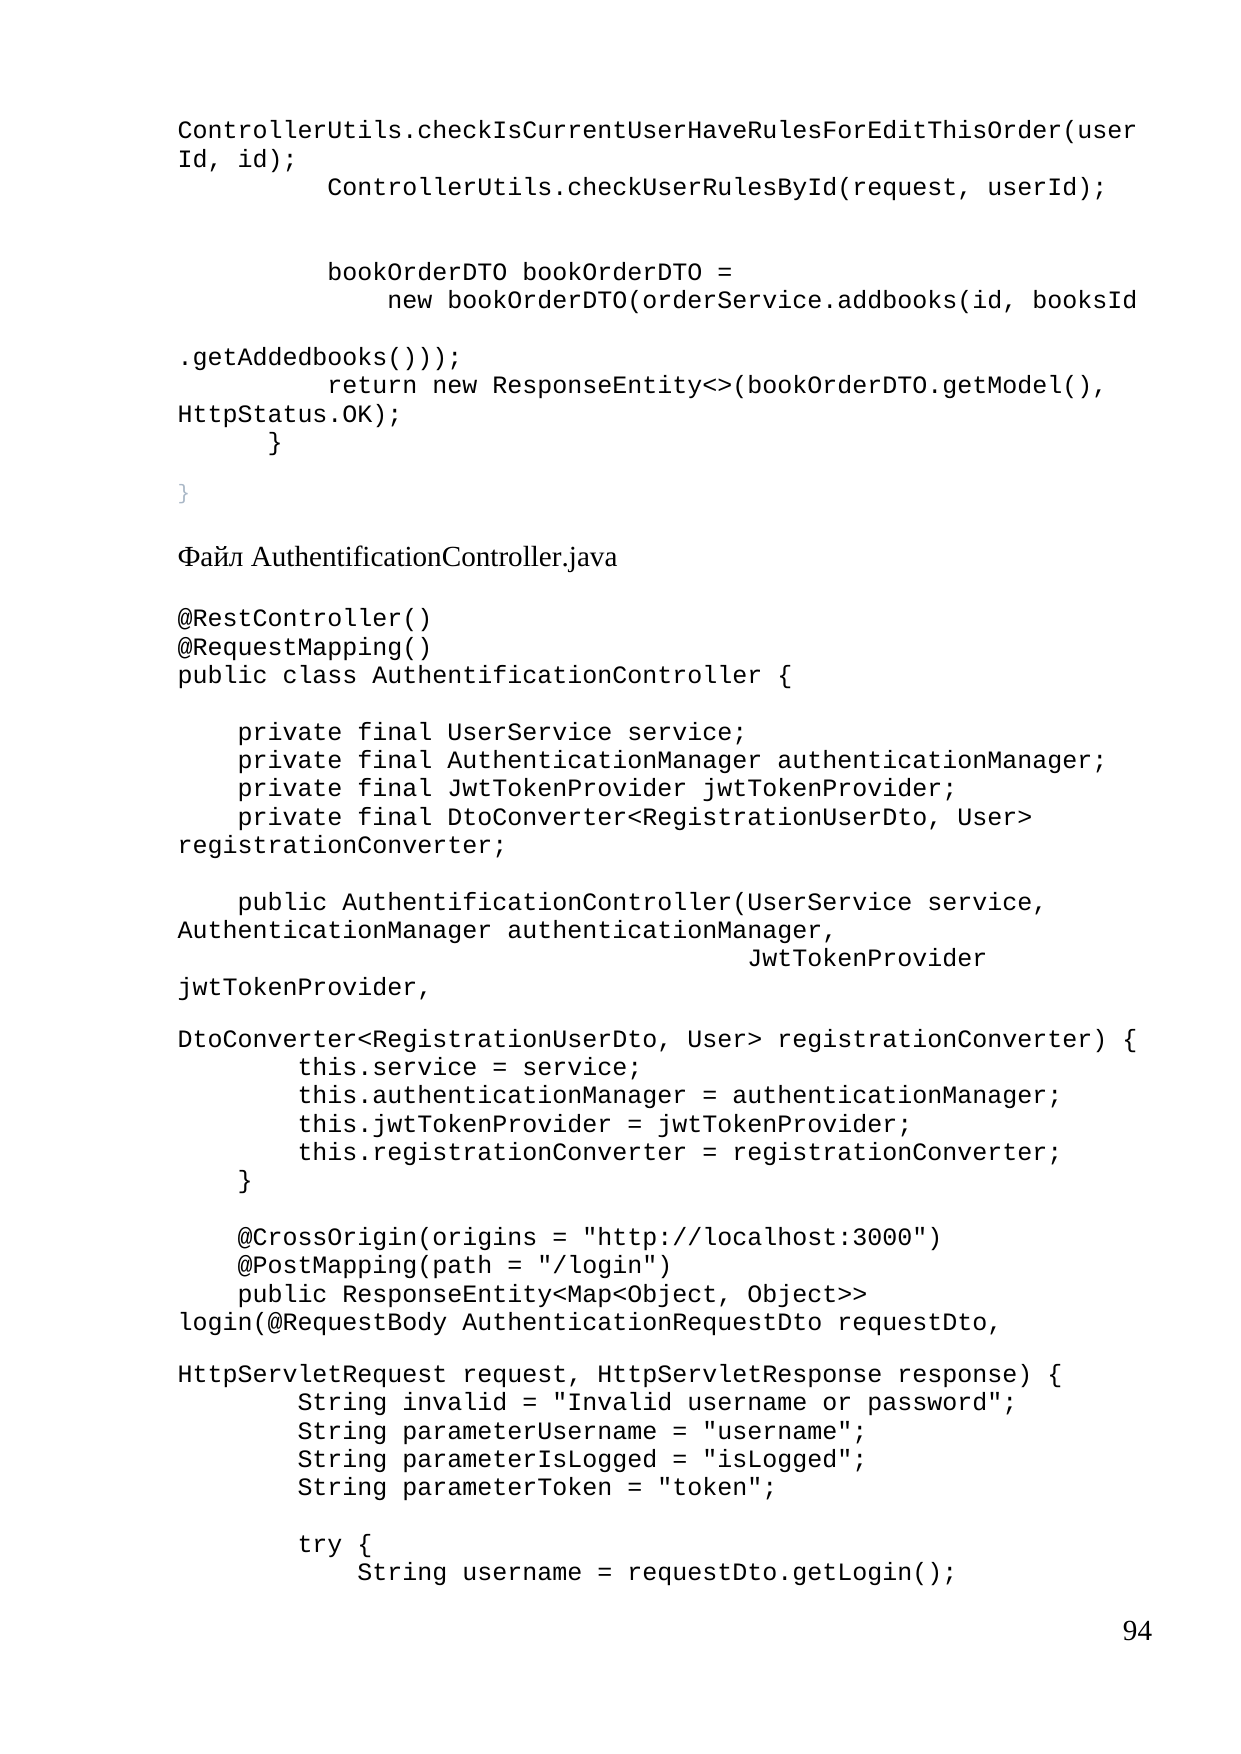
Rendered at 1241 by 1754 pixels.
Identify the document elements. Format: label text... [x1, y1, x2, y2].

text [177, 606, 1152, 1588]
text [177, 118, 1152, 505]
text Файл AuthentificationController.java [177, 539, 1152, 572]
